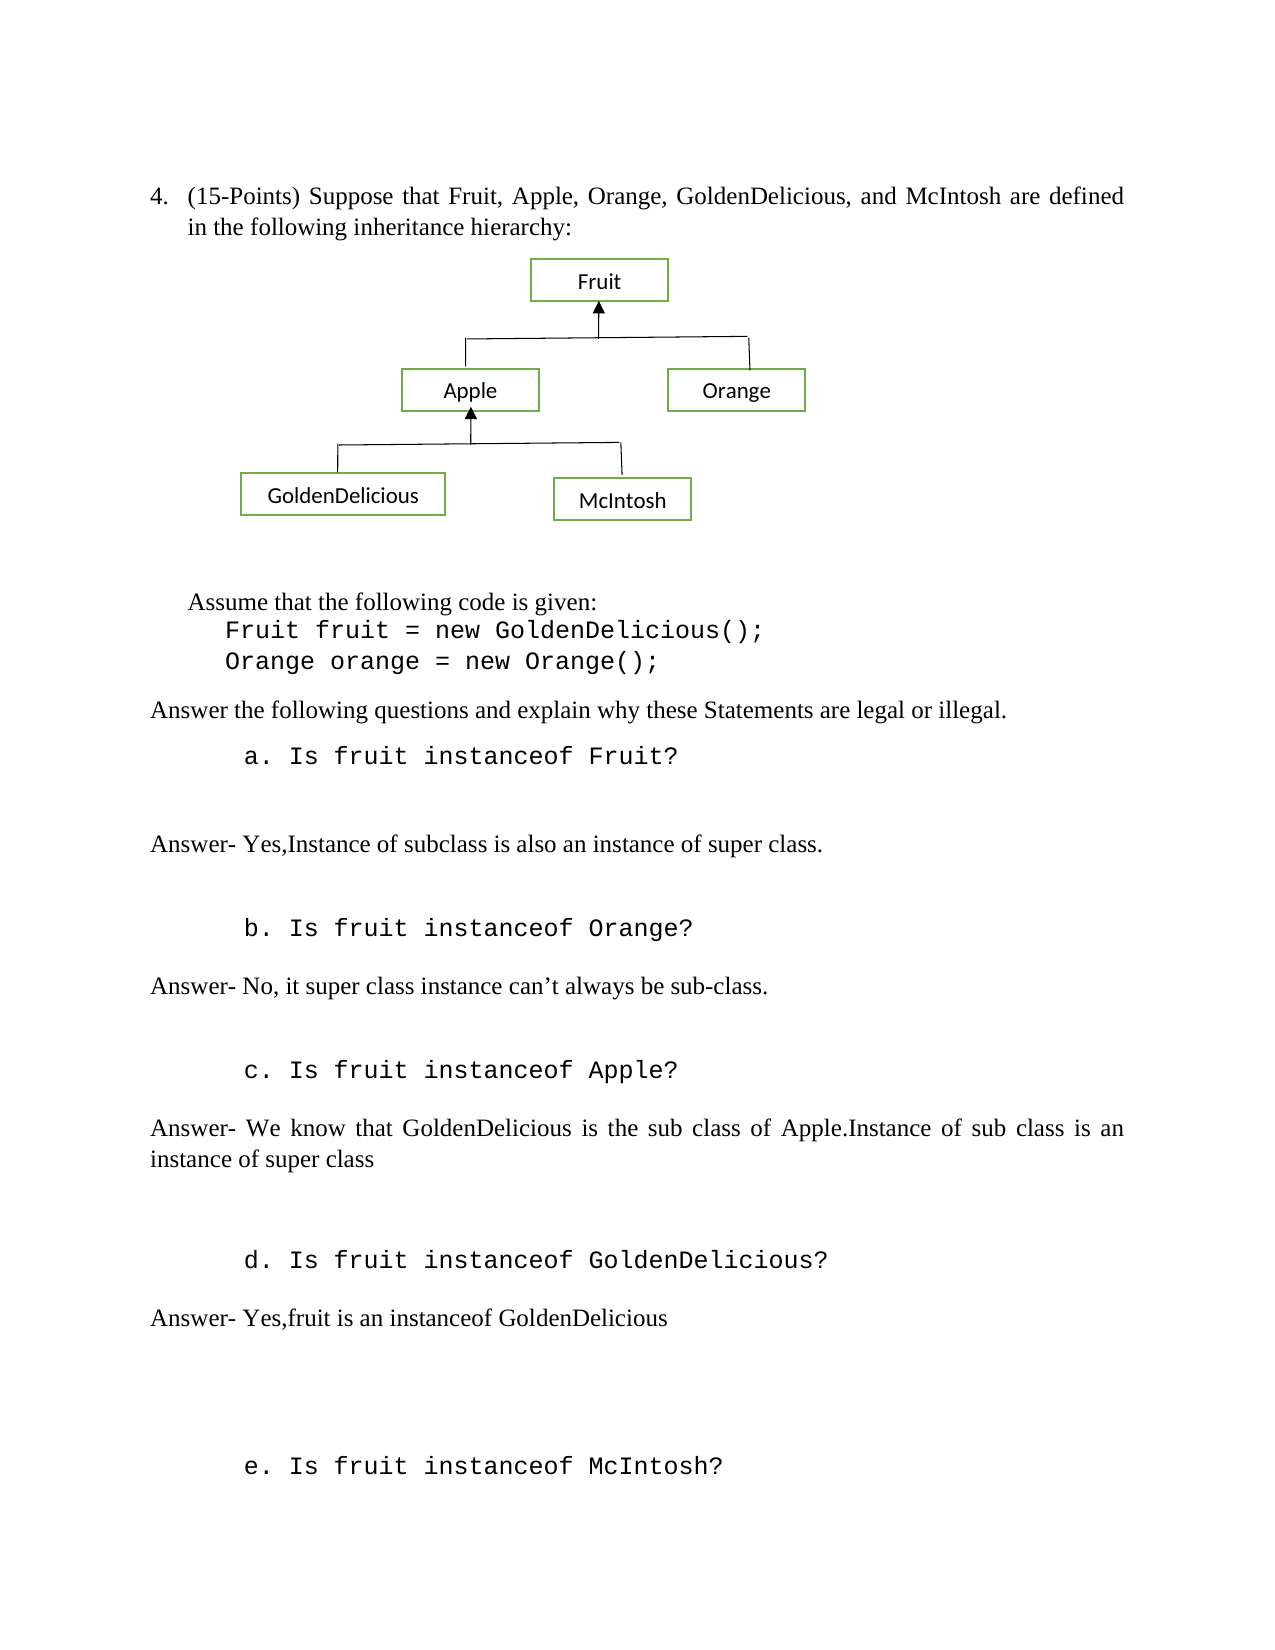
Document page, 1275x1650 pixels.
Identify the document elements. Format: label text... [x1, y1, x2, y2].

list Is fruit instanceof McIntosh? [244, 1454, 1125, 1482]
list Is fruit instanceof Fruit? [244, 743, 1125, 772]
text Answer- No, it super class instance can’t always be sub-class. [150, 971, 1125, 1000]
list Is fruit instanceof GoldenDelicious? [244, 1248, 1125, 1276]
list Is fruit instanceof Apple? [244, 1058, 1125, 1086]
list Is fruit instanceof Orange? [244, 916, 1125, 944]
list (15-Points) Suppose that Fruit, Apple, Orange, GoldenDelicious, and McIntosh are defined in the following inheritance hierarchy: [150, 181, 1125, 241]
list Assume that the following code is given: [187, 587, 1125, 616]
list Fruit fruit = new GoldenDelicious(); [187, 618, 1125, 646]
text Answer- We know that GoldenDelicious is the sub class of Apple.Instance of sub class is an instance of super class [150, 1113, 1125, 1173]
text Answer- Yes,Instance of subclass is also an instance of super class. [150, 829, 1125, 858]
list Orange orange = new Orange(); [187, 648, 1125, 677]
text Answer- Yes,fruit is an instanceof GoldenDelicious [150, 1303, 1125, 1332]
text Answer the following questions and explain why these Statements are legal or illegal. [150, 696, 1125, 724]
